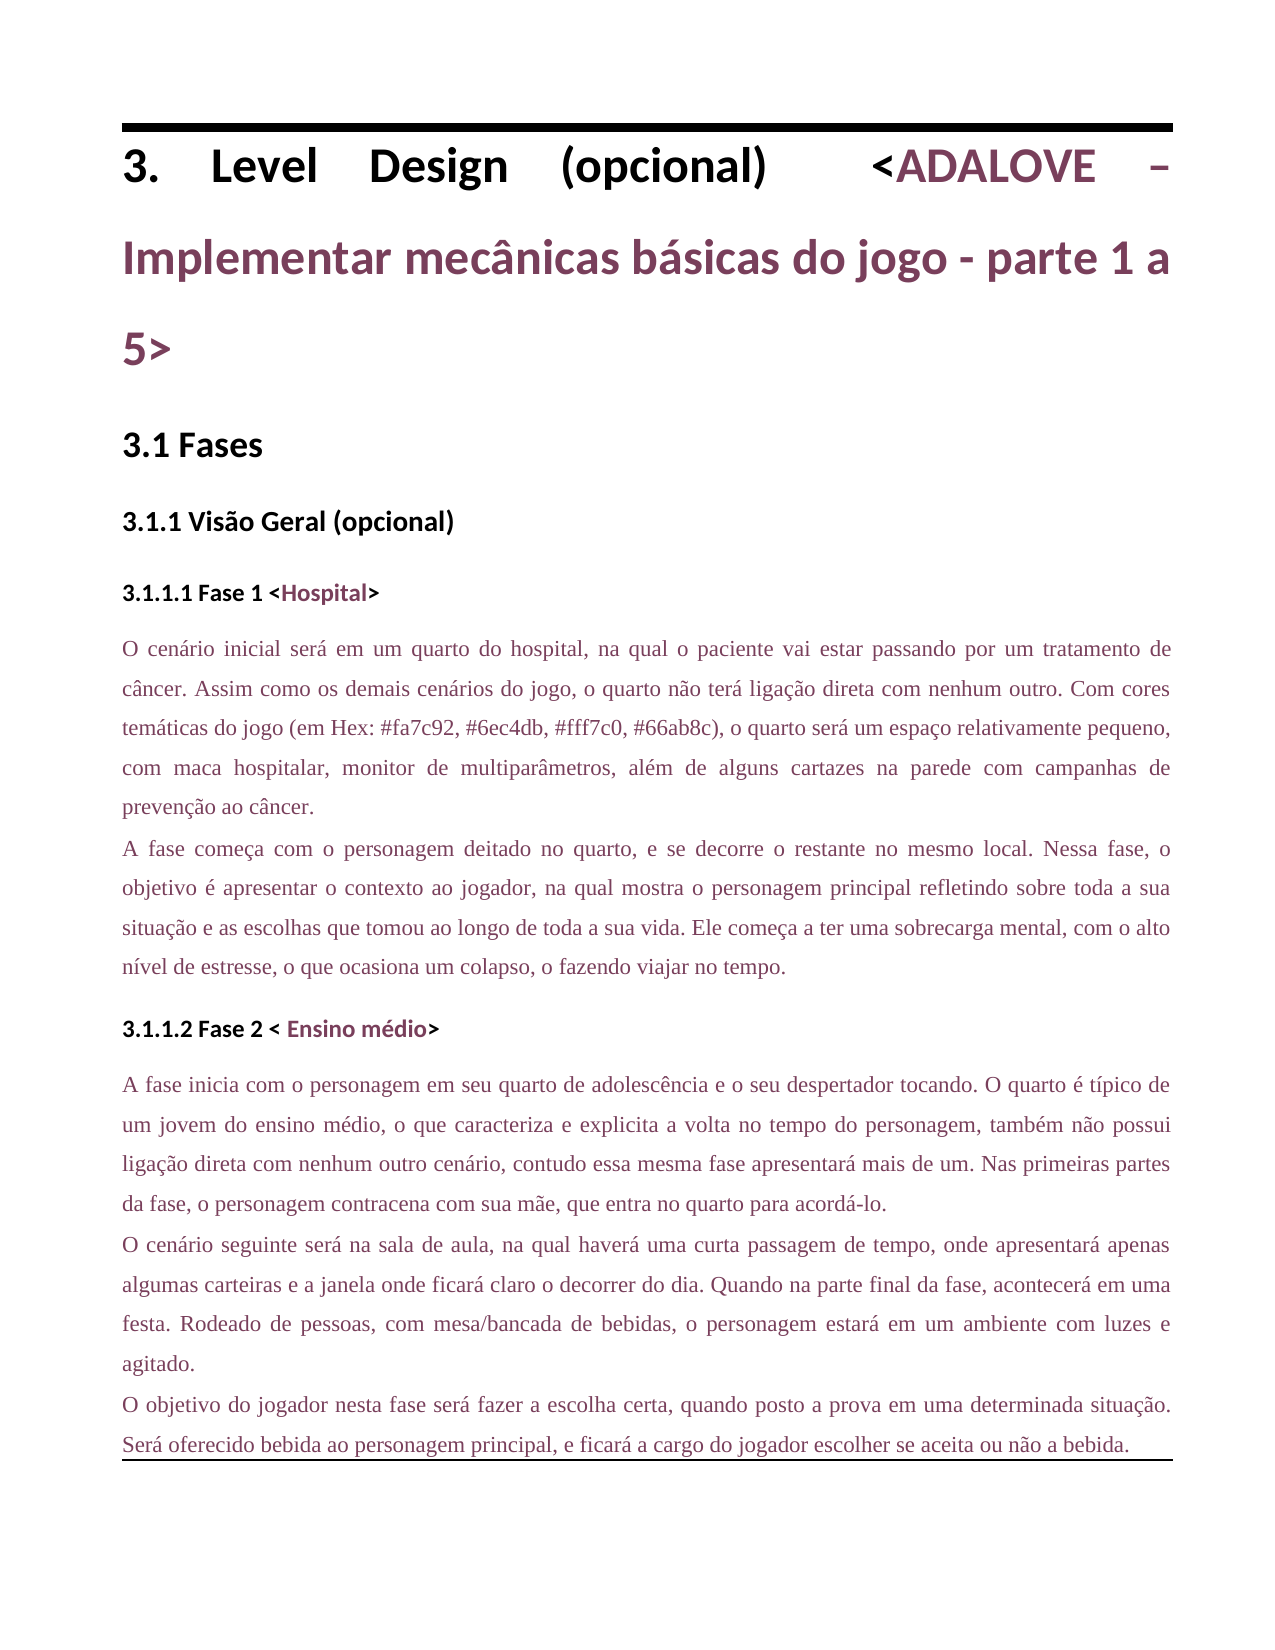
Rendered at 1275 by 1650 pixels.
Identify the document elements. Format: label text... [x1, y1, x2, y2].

text O cenário seguinte será na sala de aula, na qual haverá uma curta passagem de tempo, onde apresentará apenas algumas carteiras e a janela onde ficará claro o decorrer do dia. Quando na parte final da fase, acontecerá em uma festa. Rodeado de pessoas, com mesa/bancada de bebidas, o personagem estará em um ambiente com luzes e agitado. [122, 1232, 1173, 1376]
text A fase inicia com o personagem em seu quarto de adolescência e o seu despertador tocando. O quarto é típico de um jovem do ensino médio, o que caracteriza e explicita a volta no tempo do personagem, também não possui ligação direta com nenhum outro cenário, contudo essa mesma fase apresentará mais de um. Nas primeiras partes da fase, o personagem contracena com sua mãe, que entra no quarto para acordá-lo. [122, 1072, 1173, 1216]
subtitle 3.1.1 Visão Geral (opcional) [122, 503, 1173, 538]
text O cenário inicial será em um quarto do hospital, na qual o paciente vai estar passando por um tratamento de câncer. Assim como os demais cenários do jogo, o quarto não terá ligação direta com nenhum outro. Com cores temáticas do jogo (em Hex: #fa7c92, #6ec4db, #fff7c0, #66ab8c), o quarto será um espaço relativamente pequeno, com maca hospitalar, monitor de multiparâmetros, além de alguns cartazes na parede com campanhas de prevenção ao câncer. [122, 635, 1173, 819]
subtitle 3.1.1.2 Fase 2 < Ensino médio> [122, 1013, 1173, 1044]
subtitle 3.1.1.1 Fase 1 <Hospital> [122, 577, 1173, 607]
subtitle 3.1 Fases [122, 421, 1192, 467]
text A fase começa com o personagem deitado no quarto, e se decorre o restante no mesmo local. Nessa fase, o objetivo é apresentar o contexto ao jogador, na qual mostra o personagem principal refletindo sobre toda a sua situação e as escolhas que tomou ao longo de toda a sua vida. Ele começa a ter uma sobrecarga mental, com o alto nível de estresse, o que ocasiona um colapso, o fazendo viajar no tempo. [122, 834, 1173, 979]
text O objetivo do jogador nesta fase será fazer a escolha certa, quando posto a prova em uma determinada situação. Será oferecido bebida ao personagem principal, e ficará a cargo do jogador escolher se aceita ou não a bebida. [122, 1392, 1173, 1459]
subtitle 3. Level Design (opcional) <ADALOVE – Implementar mecânicas básicas do jogo - parte 1 a 5> [122, 132, 1173, 378]
